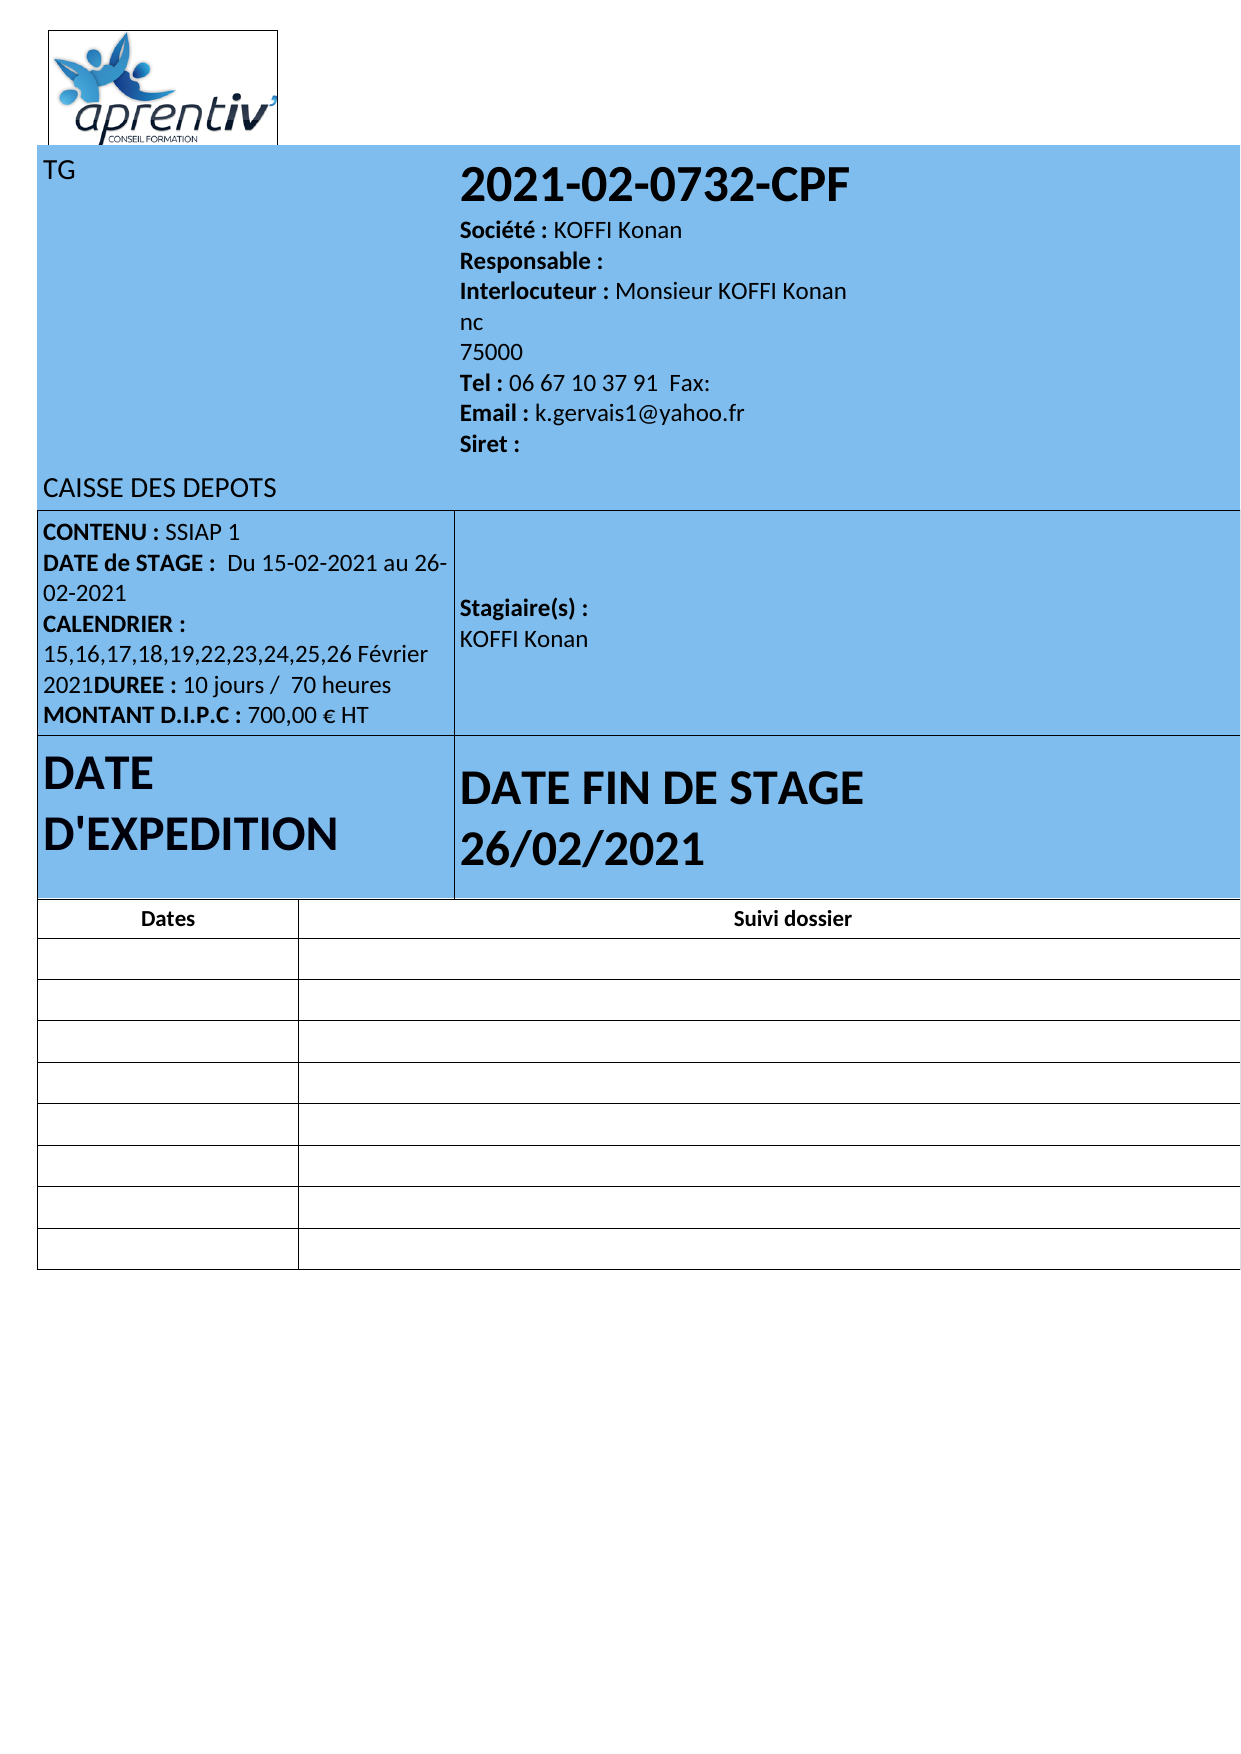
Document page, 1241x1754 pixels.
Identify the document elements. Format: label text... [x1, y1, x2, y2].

table_cell [38, 1063, 298, 1103]
picture [49, 31, 277, 145]
table_cell [299, 1229, 1240, 1269]
table_cell [38, 1104, 298, 1145]
table_cell [299, 939, 1240, 979]
table_cell [299, 1104, 1240, 1145]
table_cell [299, 980, 1240, 1020]
table_cell CAISSE DES DEPOTS [38, 465, 1240, 510]
table_cell [38, 1187, 298, 1228]
table_header Suivi dossier [299, 900, 1240, 937]
table_cell [38, 1229, 298, 1269]
table_cell [299, 1187, 1240, 1228]
table_cell [38, 939, 298, 979]
table_header TG [38, 146, 454, 464]
table_header Dates [38, 900, 298, 937]
table_cell [38, 980, 298, 1020]
table_cell [38, 1021, 298, 1062]
table_cell [299, 1146, 1240, 1186]
table_cell DATE D'EXPEDITION [38, 736, 454, 898]
table_cell [299, 1021, 1240, 1062]
table_cell CONTENU : SSIAP 1DATE de STAGE : Du 15-02-2021 au 26-02-2021CALENDRIER : 15,16,17,18,19,22,23,24,25,26 Février 2021DUREE : 10 jours / 70 heuresMONTANT D.I.P.C : 700,00 € HT [38, 511, 454, 735]
table_header 2021-02-0732-CPFSociété : KOFFI KonanResponsable : Interlocuteur : Monsieur KOFFI Konannc75000 Tel : 06 67 10 37 91 Fax: Email : k.gervais1@yahoo.frSiret : [455, 146, 1240, 464]
table_cell Stagiaire(s) : KOFFI Konan [455, 511, 1240, 735]
table_cell [299, 1063, 1240, 1103]
table_cell [38, 1146, 298, 1186]
table_cell DATE FIN DE STAGE 26/02/2021 [455, 736, 1240, 898]
